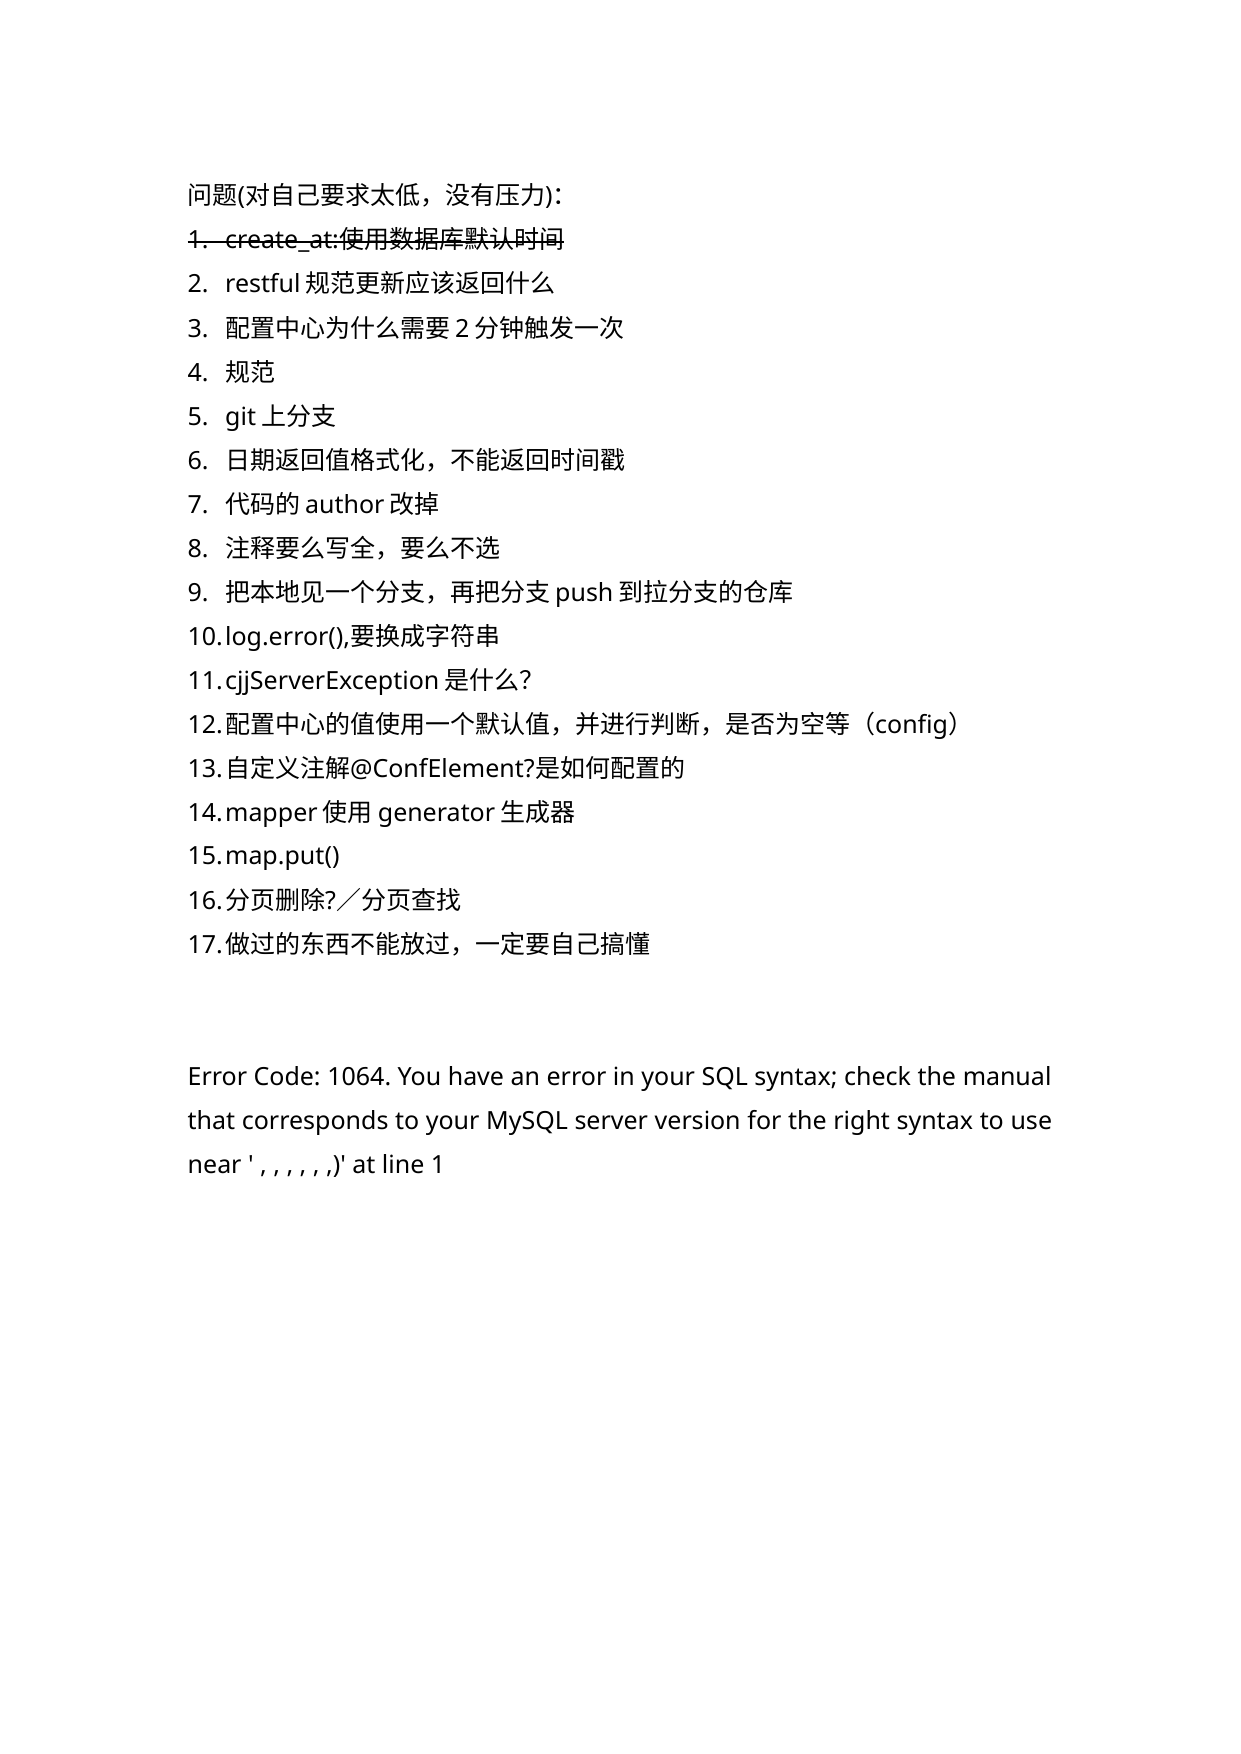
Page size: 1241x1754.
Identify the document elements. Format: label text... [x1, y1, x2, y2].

text 问题(对自己要求太低，没有压力)： [187, 172, 1053, 216]
list git上分支 [187, 392, 1053, 436]
list restful规范更新应该返回什么 [187, 260, 1053, 304]
text Error Code: 1064. You have an error in your SQL syntax; check the manual that corresponds to your MySQL server version for the right syntax to use near ' , , , , , ,)' at line 1 [187, 1053, 1053, 1185]
list 注释要么写全，要么不选 [187, 524, 1053, 568]
list 规范 [187, 348, 1053, 392]
list 分页删除?／分页查找 [187, 877, 1053, 921]
list create_at:使用数据库默认时间 [187, 216, 1053, 260]
list 日期返回值格式化，不能返回时间戳 [187, 436, 1053, 480]
list 自定义注解@ConfElement?是如何配置的 [187, 745, 1053, 789]
list mapper使用generator生成器 [187, 789, 1053, 833]
list 配置中心为什么需要2分钟触发一次 [187, 304, 1053, 348]
list 做过的东西不能放过，一定要自己搞懂 [187, 921, 1053, 965]
list map.put() [187, 833, 1053, 877]
list cjjServerException是什么？ [187, 657, 1053, 701]
list log.error(),要换成字符串 [187, 613, 1053, 657]
list 把本地见一个分支，再把分支push到拉分支的仓库 [187, 568, 1053, 613]
list 配置中心的值使用一个默认值，并进行判断，是否为空等（config） [187, 701, 1053, 745]
list 代码的author改掉 [187, 480, 1053, 524]
